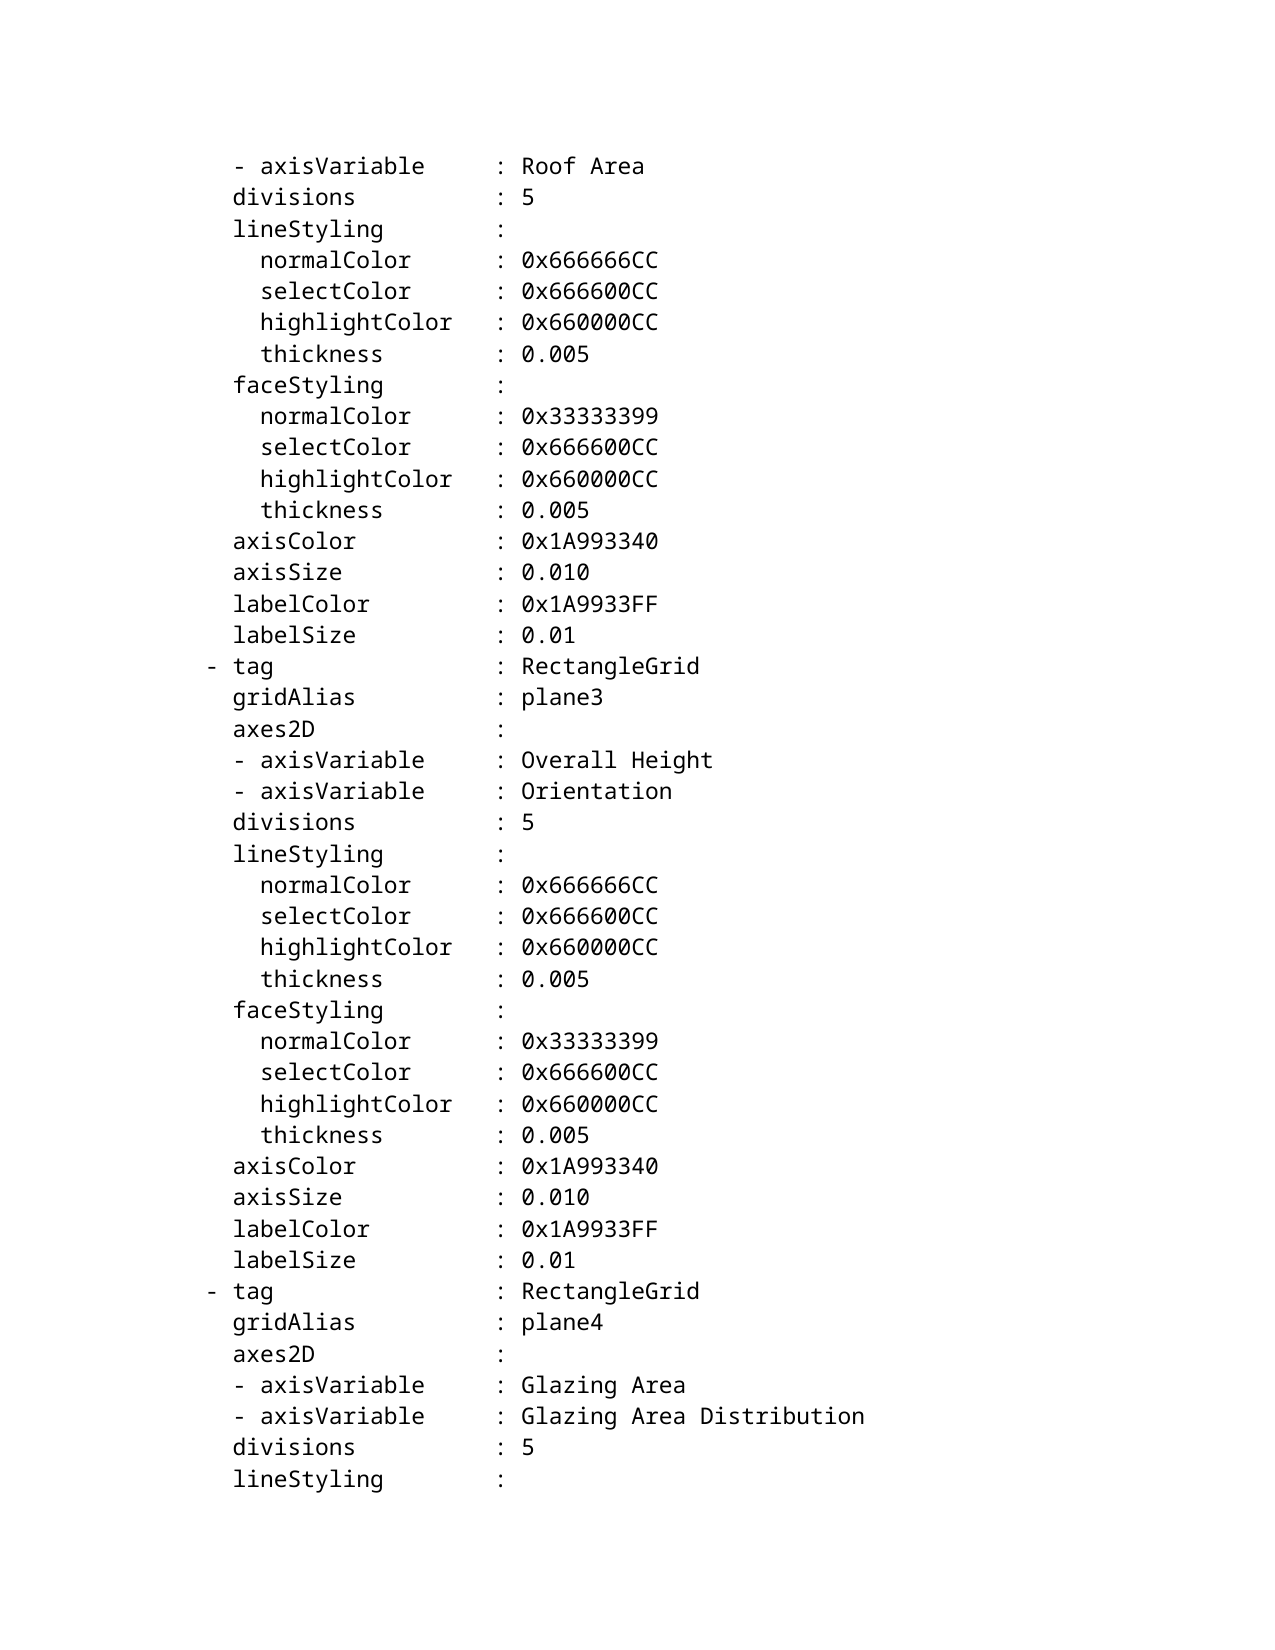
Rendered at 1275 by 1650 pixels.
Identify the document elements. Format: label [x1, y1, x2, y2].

text [150, 150, 1125, 1494]
